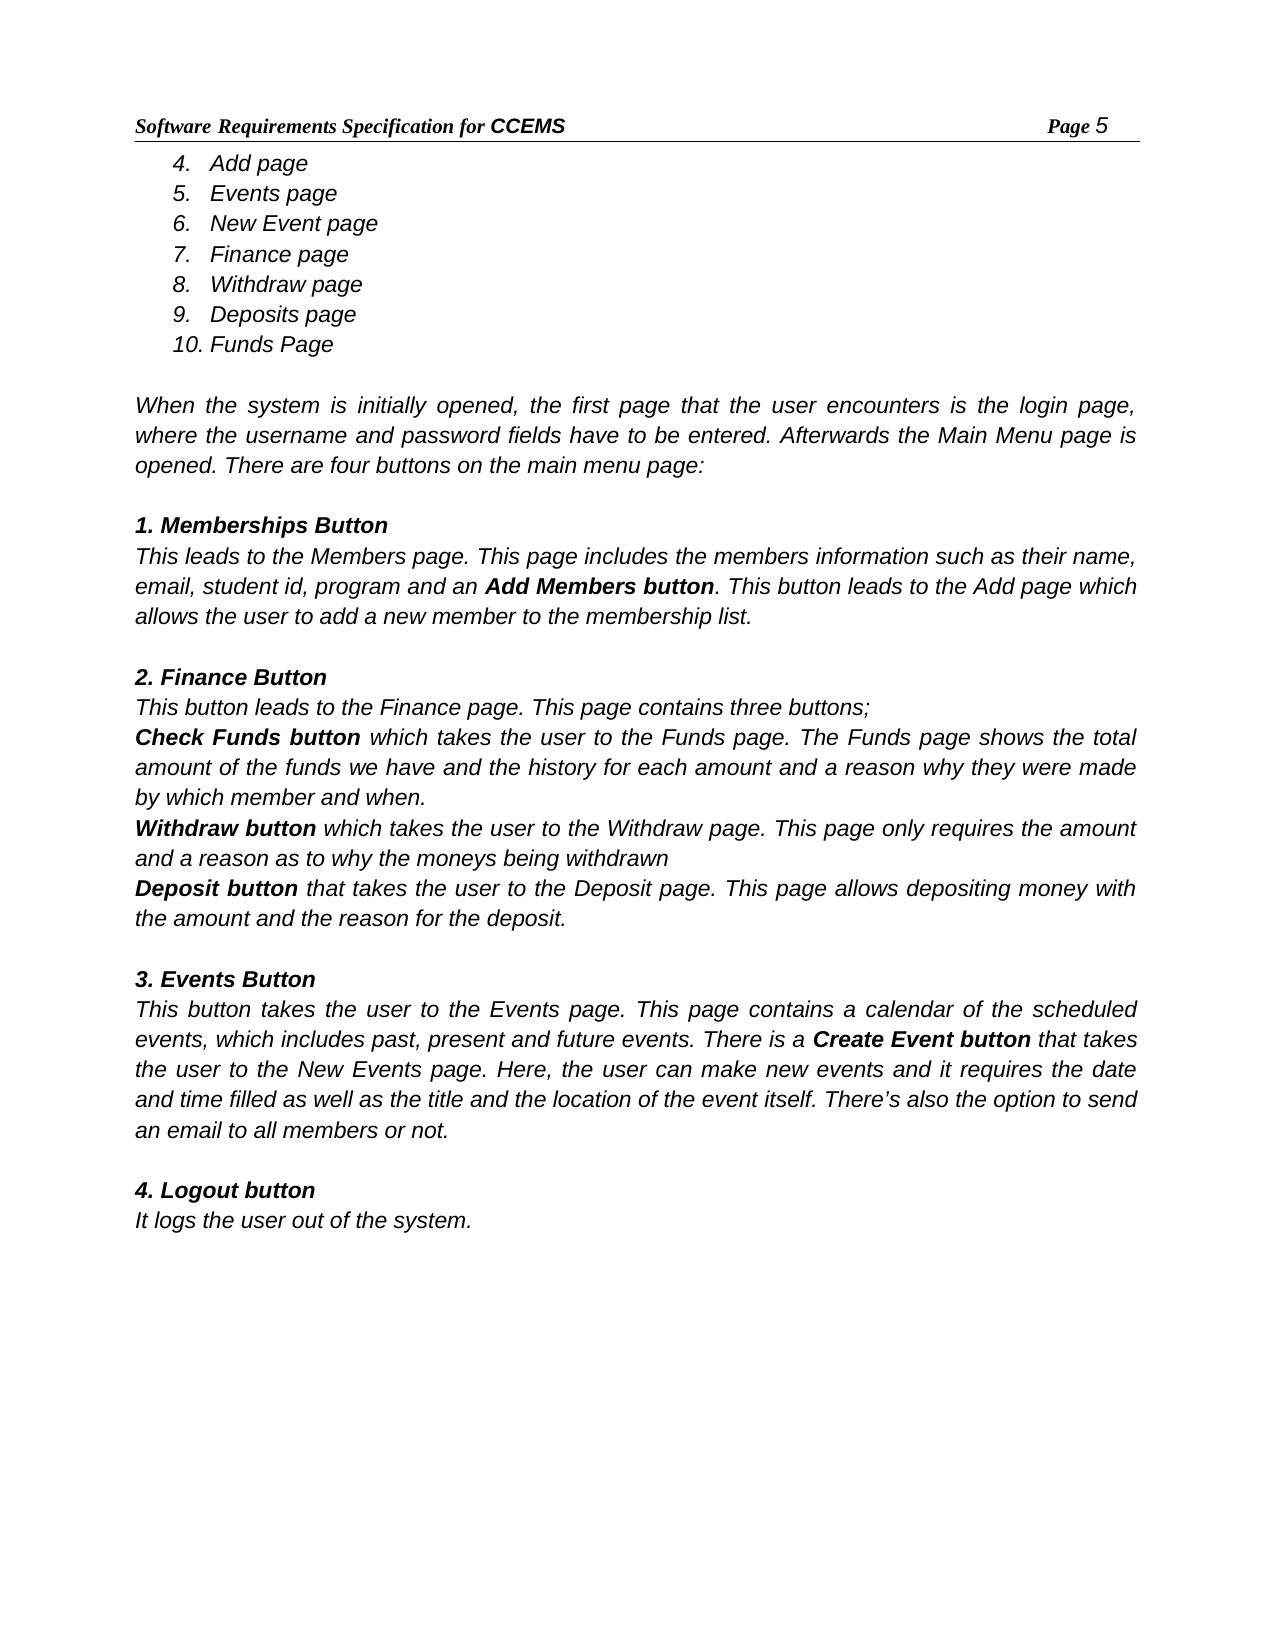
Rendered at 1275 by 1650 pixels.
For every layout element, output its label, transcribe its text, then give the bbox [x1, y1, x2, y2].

list Deposits page [172, 301, 1140, 327]
text 2. Finance Button [135, 663, 1140, 690]
text 1. Memberships Button [135, 512, 1140, 539]
text 4. Logout button [135, 1177, 1140, 1203]
text This button leads to the Finance page. This page contains three buttons; [135, 694, 1140, 720]
list Funds Page [172, 331, 1140, 358]
text Deposit button that takes the user to the Deposit page. This page allows depositing money with the amount and the reason for the deposit. [135, 875, 1140, 932]
list New Event page [172, 210, 1140, 237]
list Add page [172, 150, 1140, 176]
text When the system is initially opened, the first page that the user encounters is the login page, where the username and password fields have to be entered. Afterwards the Main Menu page is opened. There are four buttons on the main menu page: [135, 392, 1140, 478]
list Events page [172, 180, 1140, 207]
text Withdraw button which takes the user to the Withdraw page. This page only requires the amount and a reason as to why the moneys being withdrawn [135, 814, 1140, 871]
text This button takes the user to the Events page. This page contains a calendar of the scheduled events, which includes past, present and future events. There is a Create Event button that takes the user to the New Events page. Here, the user can make new events and it requires the date and time filled as well as the title and the location of the event itself. There’s also the option to send an email to all members or not. [135, 996, 1140, 1143]
text Check Funds button which takes the user to the Funds page. The Funds page shows the total amount of the funds we have and the history for each amount and a reason why they were made by which member and when. [135, 724, 1140, 811]
text It logs the user out of the system. [135, 1207, 1140, 1234]
list Finance page [172, 241, 1140, 267]
text 3. Events Button [135, 966, 1140, 992]
text This leads to the Members page. This page includes the members information such as their name, email, student id, program and an Add Members button. This button leads to the Add page which allows the user to add a new member to the membership list. [135, 543, 1140, 629]
list Withdraw page [172, 271, 1140, 297]
